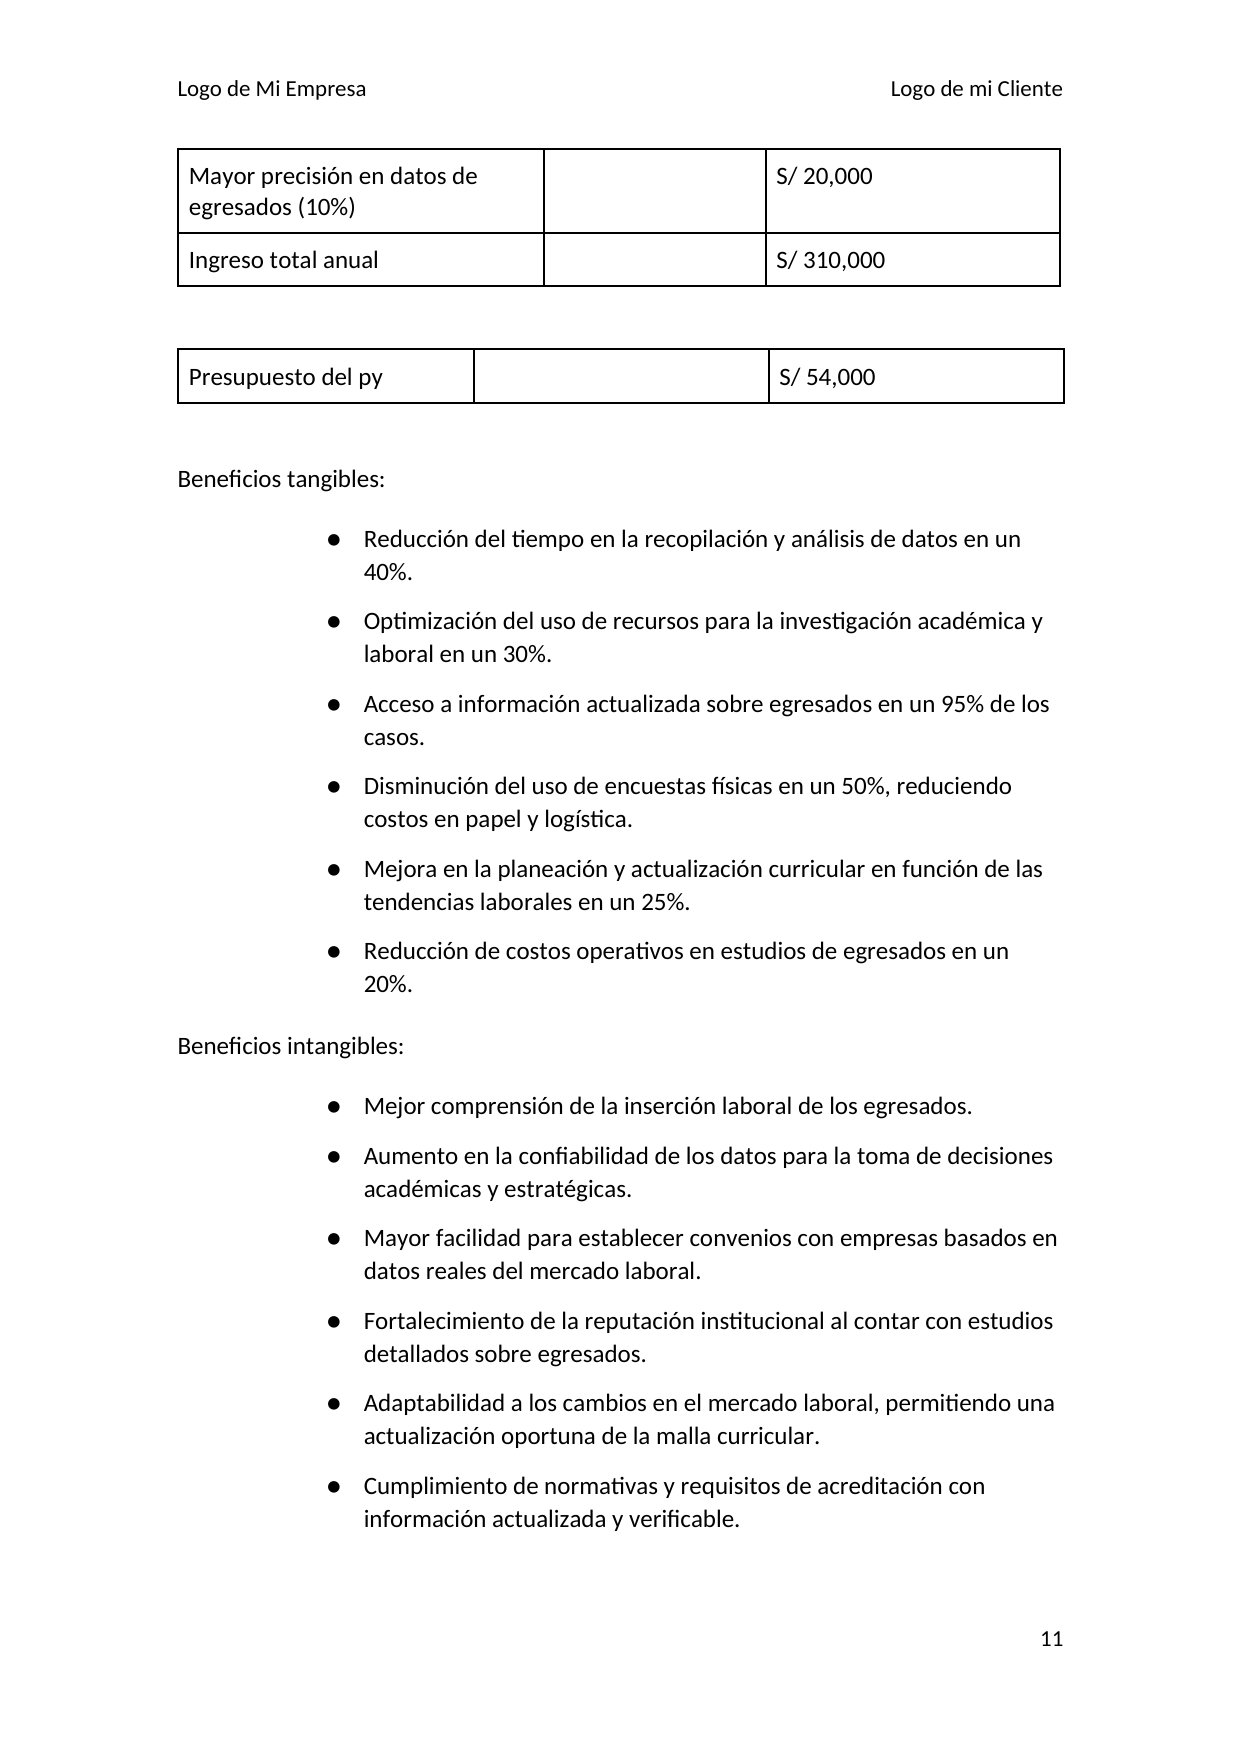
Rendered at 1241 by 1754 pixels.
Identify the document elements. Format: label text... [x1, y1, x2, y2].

table_cell [545, 150, 765, 232]
list Optimización del uso de recursos para la investigación académica y laboral en un 30%. [326, 606, 1063, 669]
table_header S/ 54,000 [770, 350, 1063, 402]
list Mayor facilidad para establecer convenios con empresas basados en datos reales del mercado laboral. [326, 1222, 1063, 1286]
list Reducción del tiempo en la recopilación y análisis de datos en un 40%. [326, 523, 1063, 586]
list Reducción de costos operativos en estudios de egresados en un 20%. [326, 936, 1063, 999]
text Beneficios intangibles: [177, 1031, 1063, 1061]
list Cumplimiento de normativas y requisitos de acreditación con información actualizada y verificable. [326, 1470, 1063, 1533]
table_header Presupuesto del py [179, 350, 473, 402]
table_cell S/ 310,000 [767, 234, 1059, 285]
list Aumento en la confiabilidad de los datos para la toma de decisiones académicas y estratégicas. [326, 1140, 1063, 1203]
text Beneficios tangibles: [177, 463, 1063, 494]
table_cell Mayor precisión en datos de egresados (10%) [179, 150, 543, 232]
table_cell Ingreso total anual [179, 234, 543, 285]
list Acceso a información actualizada sobre egresados en un 95% de los casos. [326, 688, 1063, 751]
table_cell [545, 234, 765, 285]
list Disminución del uso de encuestas físicas en un 50%, reduciendo costos en papel y logística. [326, 771, 1063, 834]
list Adaptabilidad a los cambios en el mercado laboral, permitiendo una actualización oportuna de la malla curricular. [326, 1387, 1063, 1451]
table_cell S/ 20,000 [767, 150, 1059, 232]
list Mejora en la planeación y actualización curricular en función de las tendencias laborales en un 25%. [326, 853, 1063, 916]
list Fortalecimiento de la reputación institucional al contar con estudios detallados sobre egresados. [326, 1305, 1063, 1368]
list Mejor comprensión de la inserción laboral de los egresados. [326, 1090, 1063, 1121]
table_header [475, 350, 768, 402]
